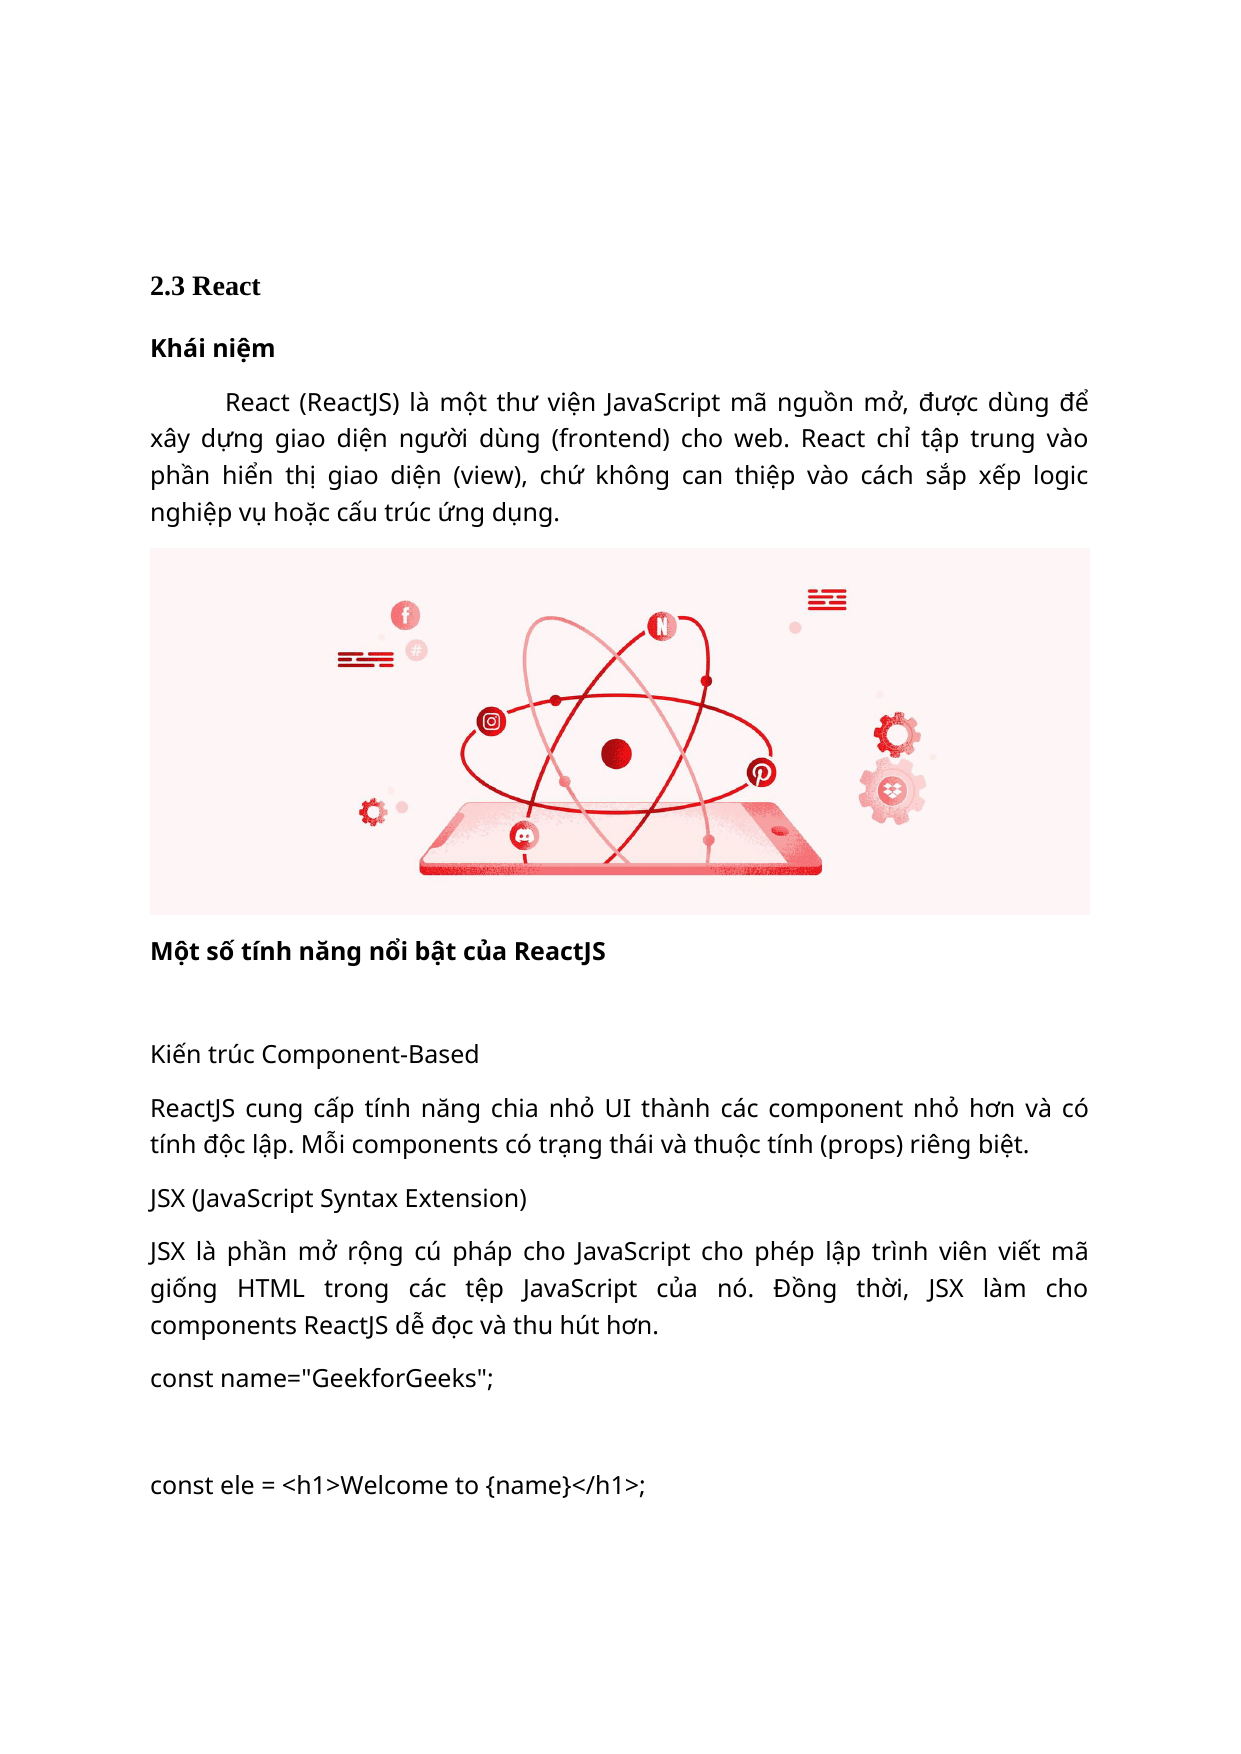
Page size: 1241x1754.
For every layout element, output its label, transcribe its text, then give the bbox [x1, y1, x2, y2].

text JSX (JavaScript Syntax Extension) [150, 1181, 1090, 1214]
text Khái niệm [150, 331, 1090, 365]
text JSX là phần mở rộng cú pháp cho JavaScript cho phép lập trình viên viết mã giống HTML trong các tệp JavaScript của nó. Đồng thời, JSX làm cho components ReactJS dễ đọc và thu hút hơn. [150, 1234, 1090, 1342]
text React (ReactJS) là một thư viện JavaScript mã nguồn mở, được dùng để xây dựng giao diện người dùng (frontend) cho web. React chỉ tập trung vào phần hiển thị giao diện (view), chứ không can thiệp vào cách sắp xếp logic nghiệp vụ hoặc cấu trúc ứng dụng. [150, 384, 1090, 529]
text ReactJS cung cấp tính năng chia nhỏ UI thành các component nhỏ hơn và có tính độc lập. Mỗi components có trạng thái và thuộc tính (props) riêng biệt. [150, 1090, 1090, 1161]
text Kiến trúc Component-Based [150, 1037, 1090, 1071]
subtitle 2.3 React [150, 269, 1090, 302]
text const ele = <h1>Welcome to {name}</h1>; [150, 1468, 1090, 1502]
text const name="GeekforGeeks"; [150, 1361, 1090, 1395]
text Một số tính năng nổi bật của ReactJS [150, 934, 1090, 968]
picture [150, 548, 1091, 915]
